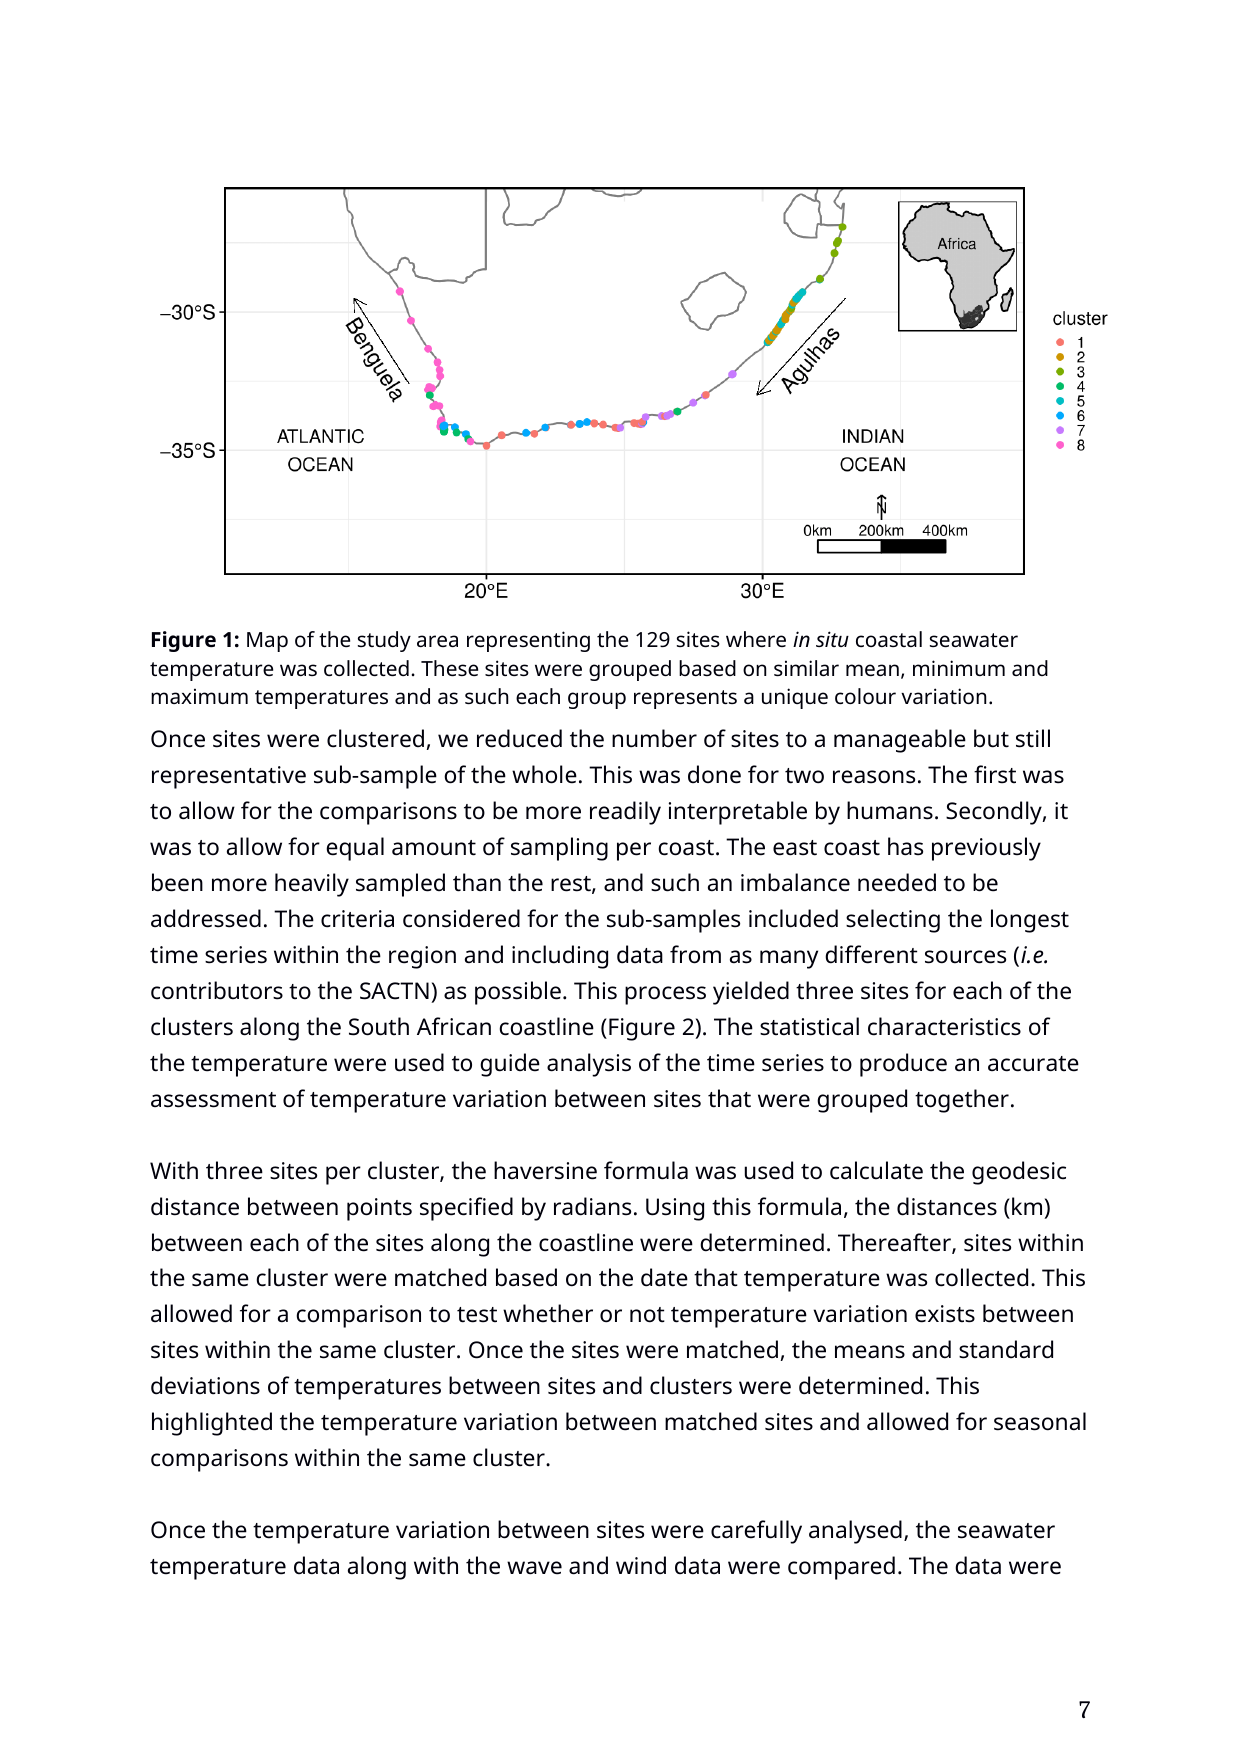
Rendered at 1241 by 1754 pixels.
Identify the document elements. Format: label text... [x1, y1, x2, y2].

text Once sites were clustered, we reduced the number of sites to a manageable but still representative sub-sample of the whole. This was done for two reasons. The first was to allow for the comparisons to be more readily interpretable by humans. Secondly, it was to allow for equal amount of sampling per coast. The east coast has previously been more heavily sampled than the rest, and such an imbalance needed to be addressed. The criteria considered for the sub-samples included selecting the longest time series within the region and including data from as many different sources (i.e. contributors to the SACTN) as possible. This process yielded three sites for each of the clusters along the South African coastline (Figure 2). The statistical characteristics of the temperature were used to guide analysis of the time series to produce an accurate assessment of temperature variation between sites that were grouped together. [150, 723, 1090, 1114]
text Figure 1: Map of the study area representing the 129 sites where in situ coastal seawater temperature was collected. These sites were grouped based on similar mean, minimum and maximum temperatures and as such each group represents a unique colour variation. [150, 626, 1090, 711]
picture [150, 150, 1125, 605]
text With three sites per cluster, the haversine formula was used to calculate the geodesic distance between points specified by radians. Using this formula, the distances (km) between each of the sites along the coastline were determined. Thereafter, sites within the same cluster were matched based on the date that temperature was collected. This allowed for a comparison to test whether or not temperature variation exists between sites within the same cluster. Once the sites were matched, the means and standard deviations of temperatures between sites and clusters were determined. This highlighted the temperature variation between matched sites and allowed for seasonal comparisons within the same cluster. [150, 1154, 1090, 1473]
